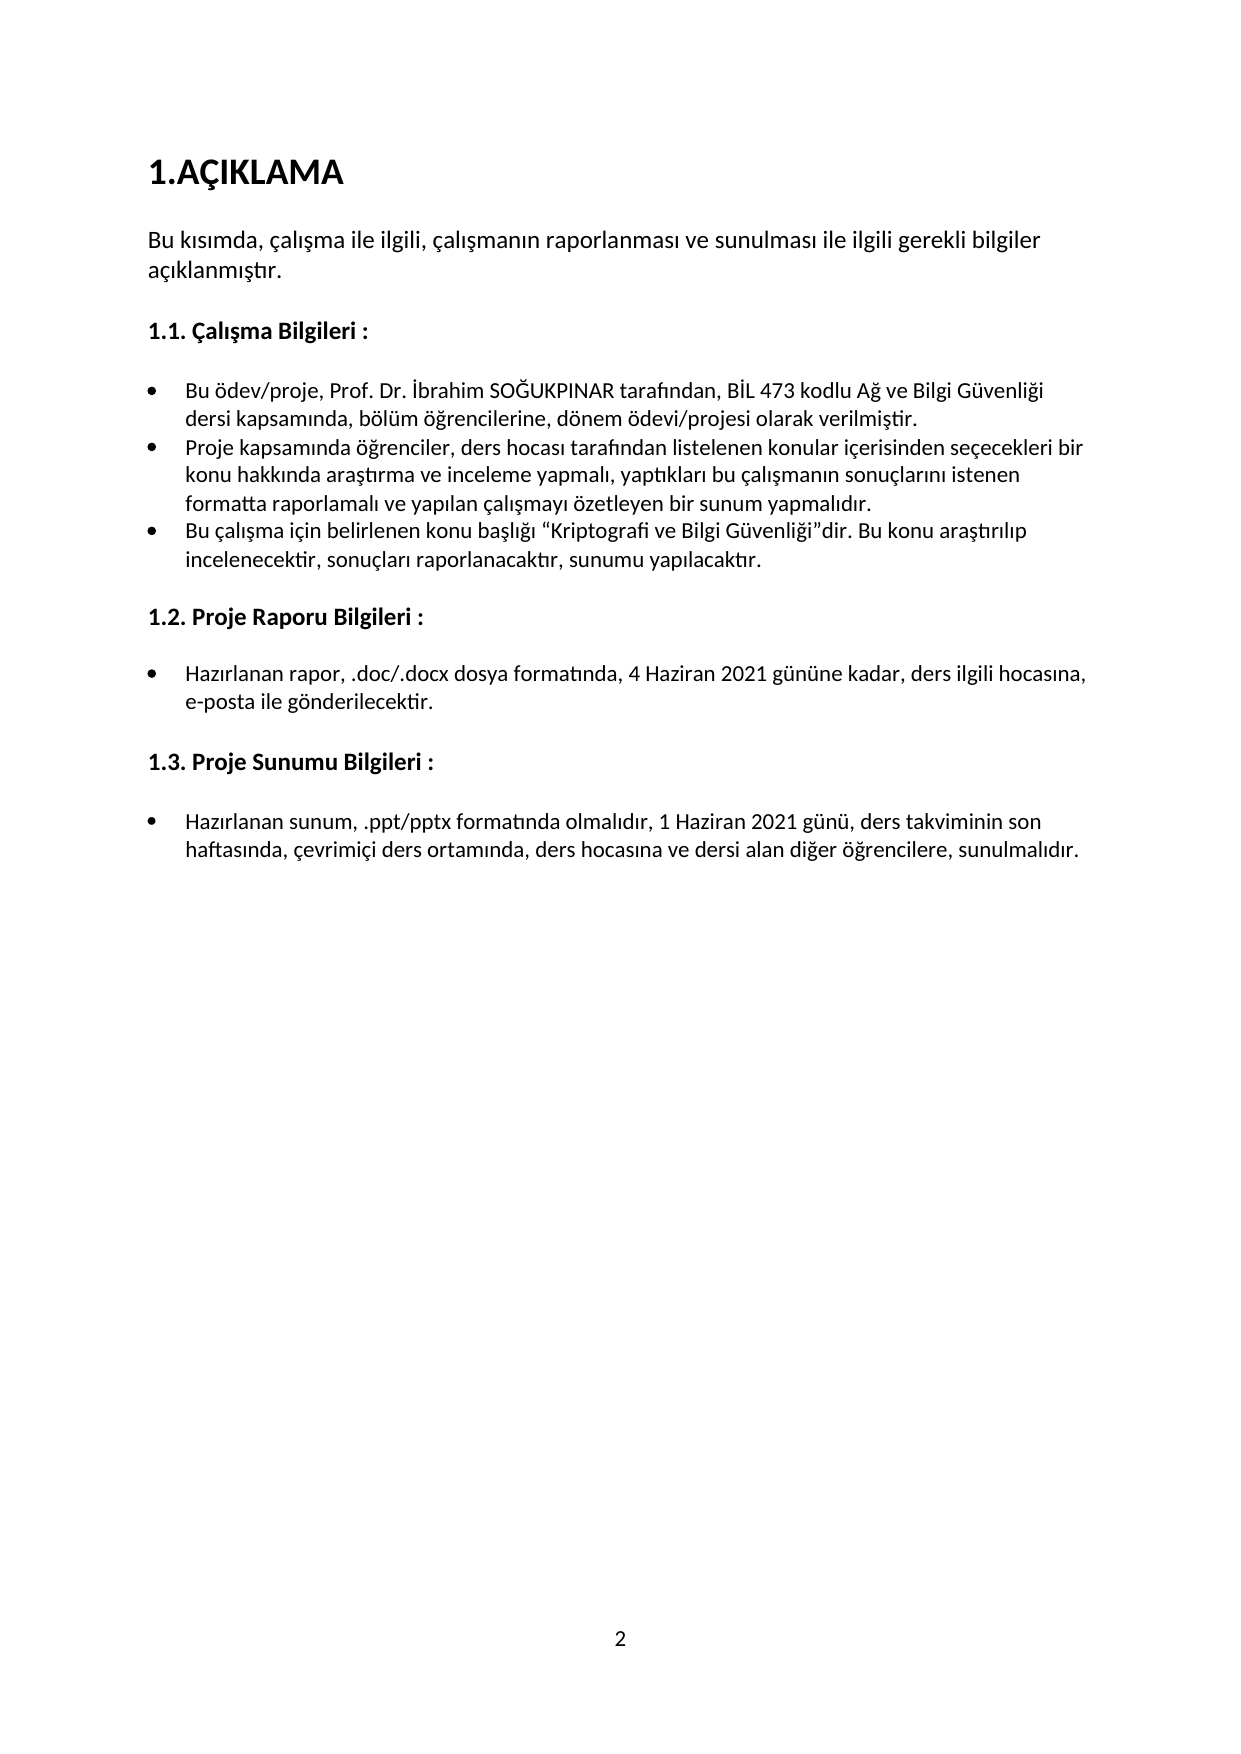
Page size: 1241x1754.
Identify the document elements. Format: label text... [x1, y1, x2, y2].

list Hazırlanan sunum, .ppt/pptx formatında olmalıdır, 1 Haziran 2021 günü, ders takviminin son haftasında, çevrimiçi ders ortamında, ders hocasına ve dersi alan diğer öğrencilere, sunulmalıdır. [148, 807, 1093, 863]
text Bu kısımda, çalışma ile ilgili, çalışmanın raporlanması ve sunulması ile ilgili gerekli bilgiler açıklanmıştır. [148, 224, 1093, 285]
text 1.3. Proje Sunumu Bilgileri : [148, 746, 1093, 776]
text 1.2. Proje Raporu Bilgileri : [148, 601, 1093, 631]
list Bu çalışma için belirlenen konu başlığı “Kriptografi ve Bilgi Güvenliği”dir. Bu konu araştırılıp incelenecektir, sonuçları raporlanacaktır, sunumu yapılacaktır. [148, 517, 1093, 573]
list Hazırlanan rapor, .doc/.docx dosya formatında, 4 Haziran 2021 gününe kadar, ders ilgili hocasına, e-posta ile gönderilecektir. [148, 659, 1093, 715]
list Bu ödev/proje, Prof. Dr. İbrahim SOĞUKPINAR tarafından, BİL 473 kodlu Ağ ve Bilgi Güvenliği dersi kapsamında, bölüm öğrencilerine, dönem ödevi/projesi olarak verilmiştir. [148, 377, 1093, 433]
list Proje kapsamında öğrenciler, ders hocası tarafından listelenen konular içerisinden seçecekleri bir konu hakkında araştırma ve inceleme yapmalı, yaptıkları bu çalışmanın sonuçlarını istenen formatta raporlamalı ve yapılan çalışmayı özetleyen bir sunum yapmalıdır. [148, 433, 1093, 517]
text 1.AÇIKLAMA [148, 148, 1093, 193]
text 1.1. Çalışma Bilgileri : [148, 316, 1093, 346]
